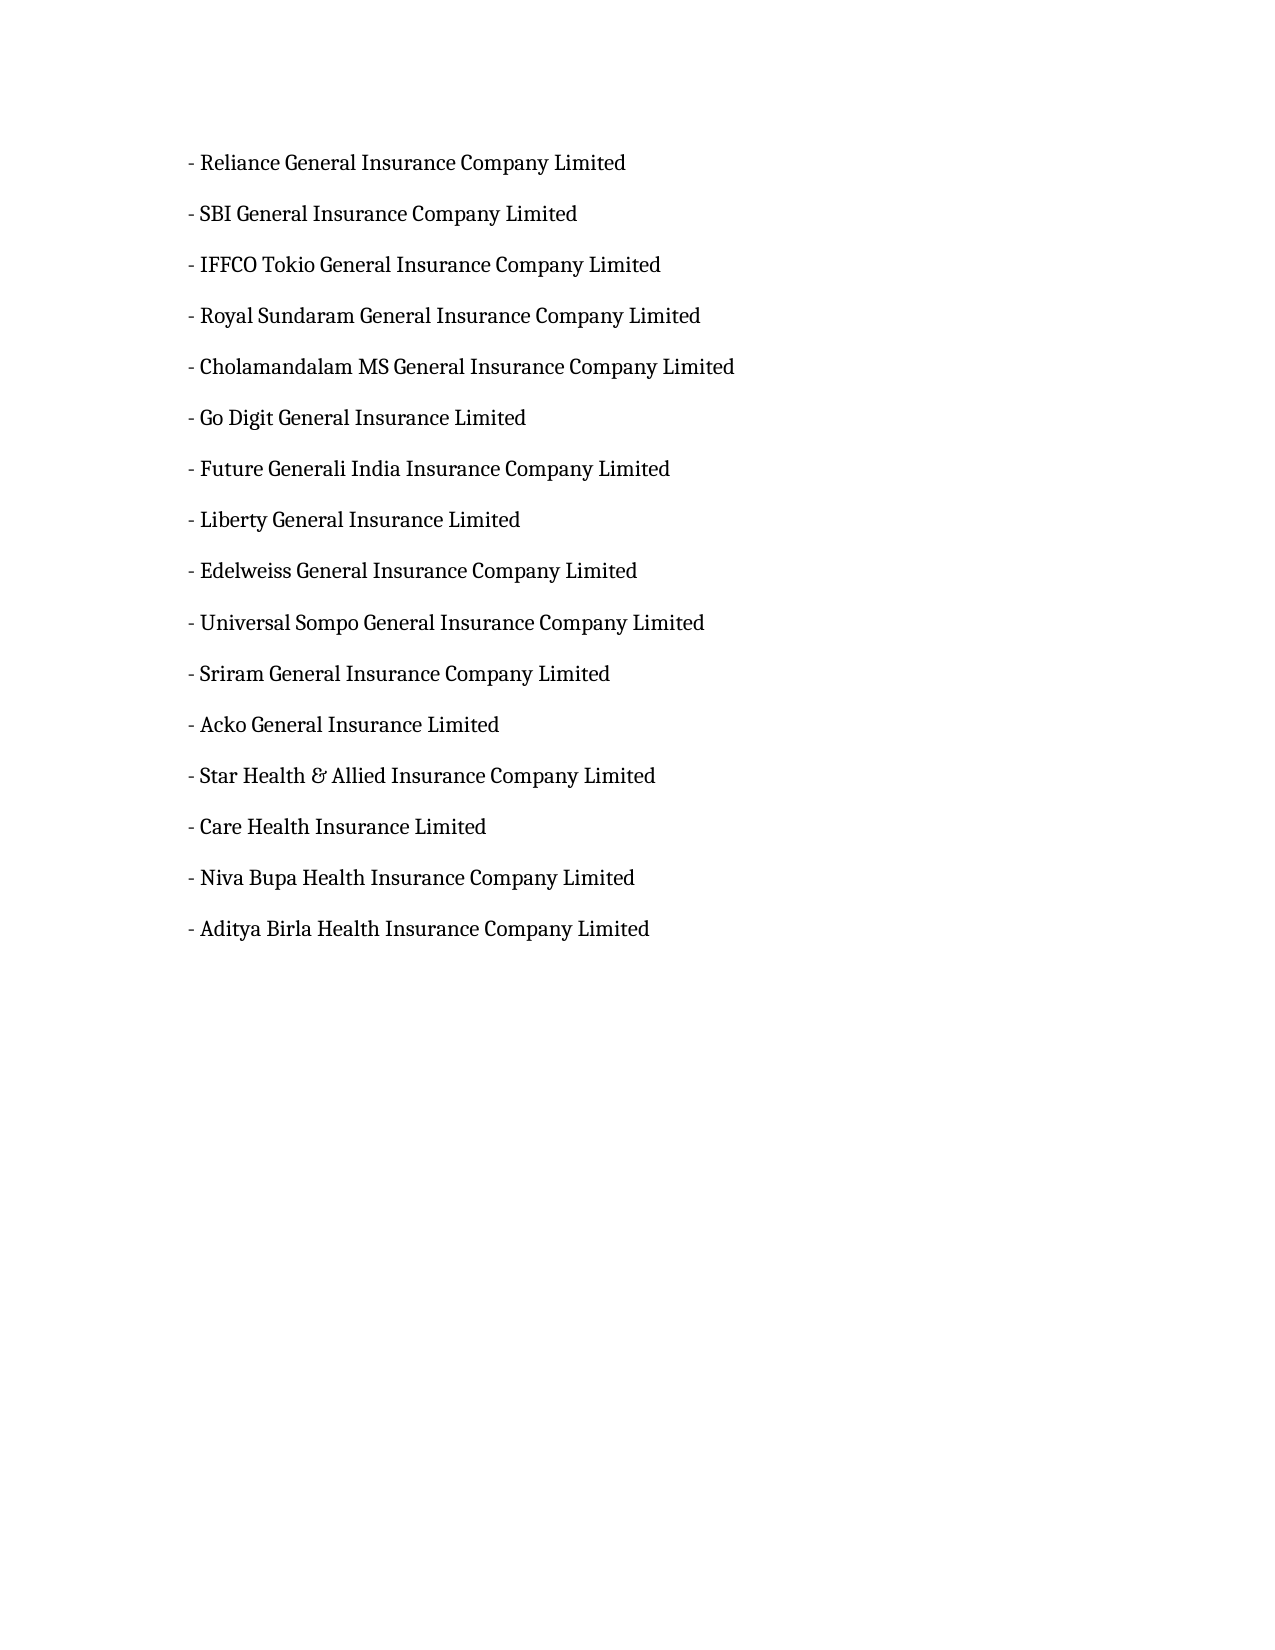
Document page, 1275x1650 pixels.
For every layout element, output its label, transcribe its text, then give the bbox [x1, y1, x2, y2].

text - Star Health & Allied Insurance Company Limited [187, 762, 1087, 789]
text - Royal Sundaram General Insurance Company Limited [187, 303, 1087, 329]
text - Niva Bupa Health Insurance Company Limited [187, 864, 1087, 891]
text - Edelweiss General Insurance Company Limited [187, 558, 1087, 585]
text - Aditya Birla Health Insurance Company Limited [187, 916, 1087, 942]
text - SBI General Insurance Company Limited [187, 201, 1087, 227]
text - IFFCO Tokio General Insurance Company Limited [187, 252, 1087, 278]
text - Acko General Insurance Limited [187, 711, 1087, 738]
text - Sriram General Insurance Company Limited [187, 660, 1087, 687]
text - Future Generali India Insurance Company Limited [187, 456, 1087, 483]
text - Go Digit General Insurance Limited [187, 405, 1087, 432]
text - Reliance General Insurance Company Limited [187, 150, 1087, 176]
text - Care Health Insurance Limited [187, 813, 1087, 840]
text - Universal Sompo General Insurance Company Limited [187, 609, 1087, 636]
text - Cholamandalam MS General Insurance Company Limited [187, 354, 1087, 381]
text - Liberty General Insurance Limited [187, 507, 1087, 534]
